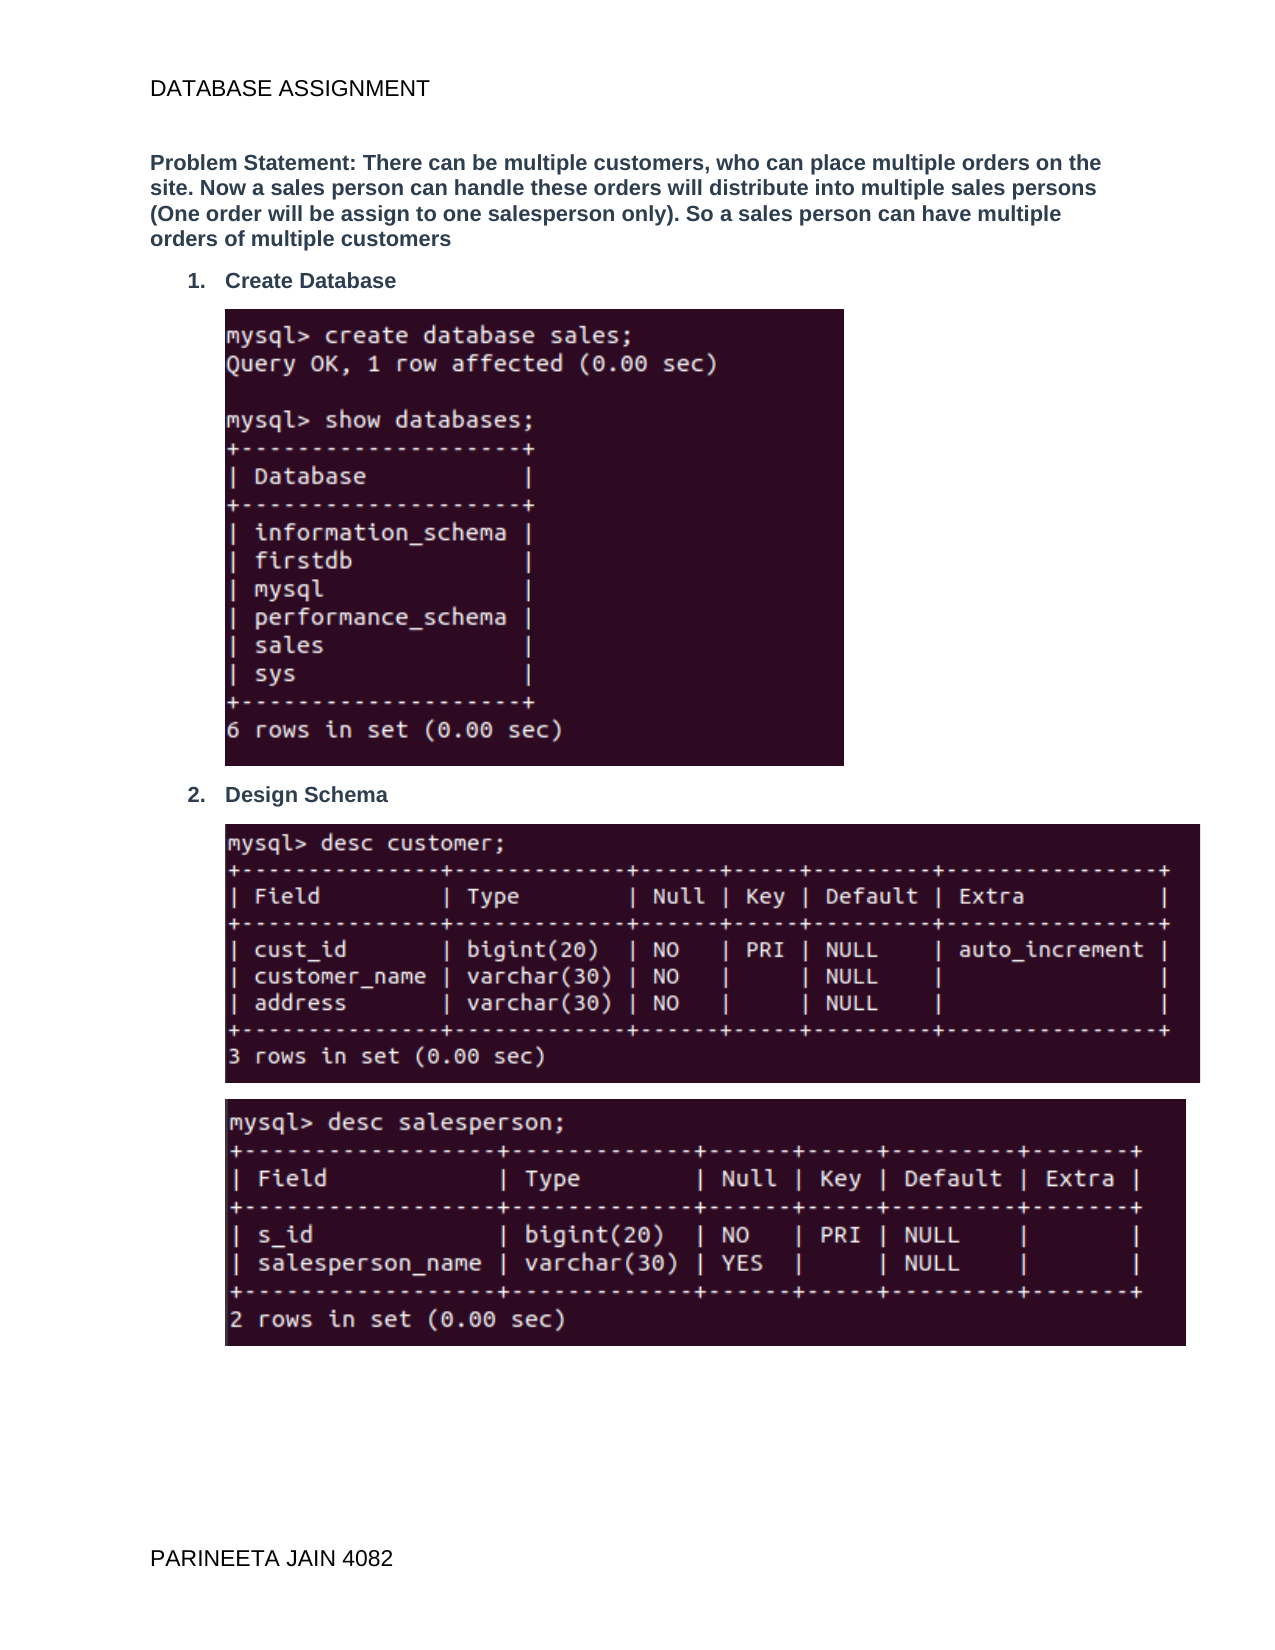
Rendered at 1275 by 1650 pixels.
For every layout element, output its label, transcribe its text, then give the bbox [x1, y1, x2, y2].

text Problem Statement: There can be multiple customers, who can place multiple orders on the site. Now a sales person can handle these orders will distribute into multiple sales persons (One order will be assign to one salesperson only). So a sales person can have multiple orders of multiple customers [150, 150, 1125, 251]
picture [225, 309, 844, 766]
list Design Schema [187, 782, 1125, 807]
list Create Database [187, 267, 1125, 293]
picture [225, 1099, 1186, 1346]
picture [225, 824, 1200, 1083]
